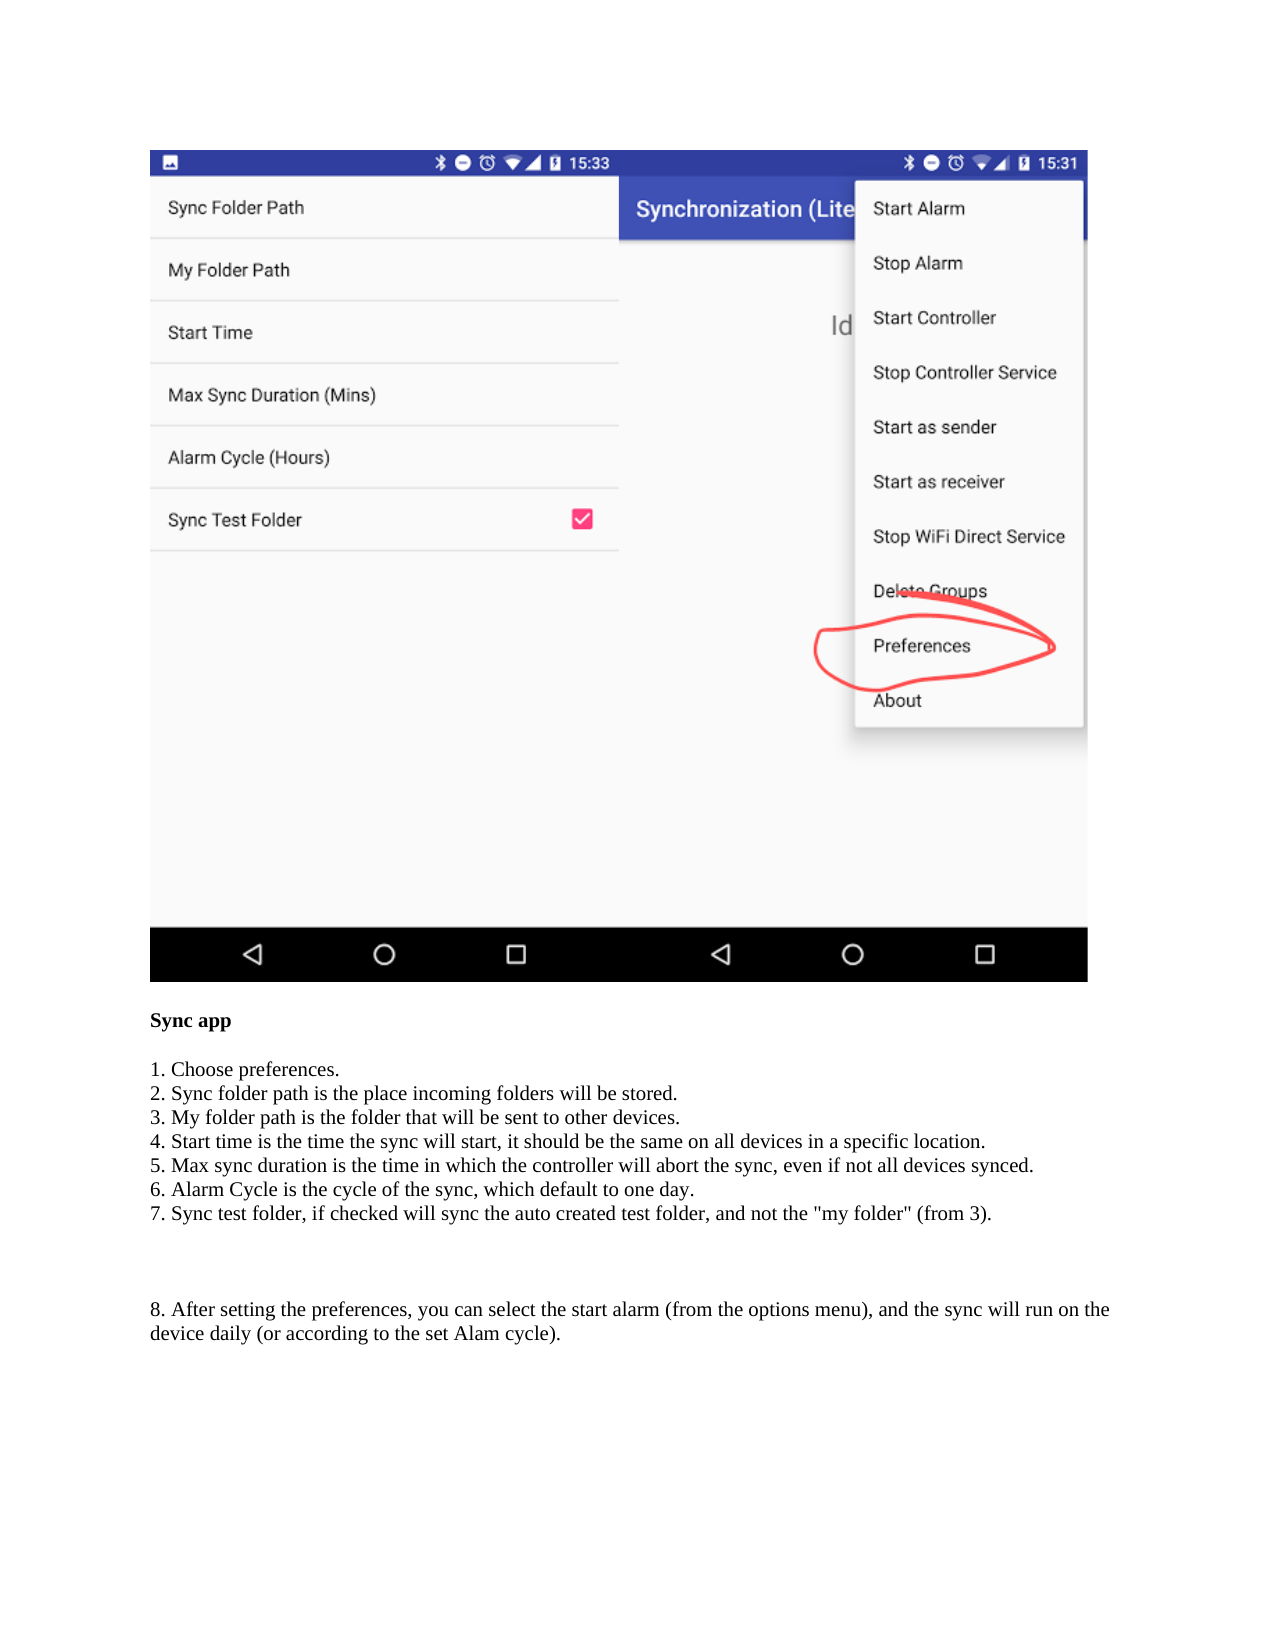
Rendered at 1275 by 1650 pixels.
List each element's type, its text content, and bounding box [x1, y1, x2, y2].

text 4. Start time is the time the sync will start, it should be the same on all devices in a specific location. [150, 1129, 1125, 1153]
text 6. Alarm Cycle is the cycle of the sync, which default to one day. [150, 1177, 1125, 1201]
text 5. Max sync duration is the time in which the controller will abort the sync, even if not all devices synced. [150, 1153, 1125, 1177]
text 2. Sync folder path is the place incoming folders will be stored. [150, 1081, 1125, 1105]
text Sync app [150, 1008, 1125, 1032]
text 3. My folder path is the folder that will be sent to other devices. [150, 1105, 1125, 1129]
text 8. After setting the preferences, you can select the start alarm (from the options menu), and the sync will run on the device daily (or according to the set Alam cycle). [150, 1297, 1125, 1345]
text 1. Choose preferences. [150, 1057, 1125, 1081]
picture [150, 150, 1088, 982]
text 7. Sync test folder, if checked will sync the auto created test folder, and not the "my folder" (from 3). [150, 1201, 1125, 1225]
